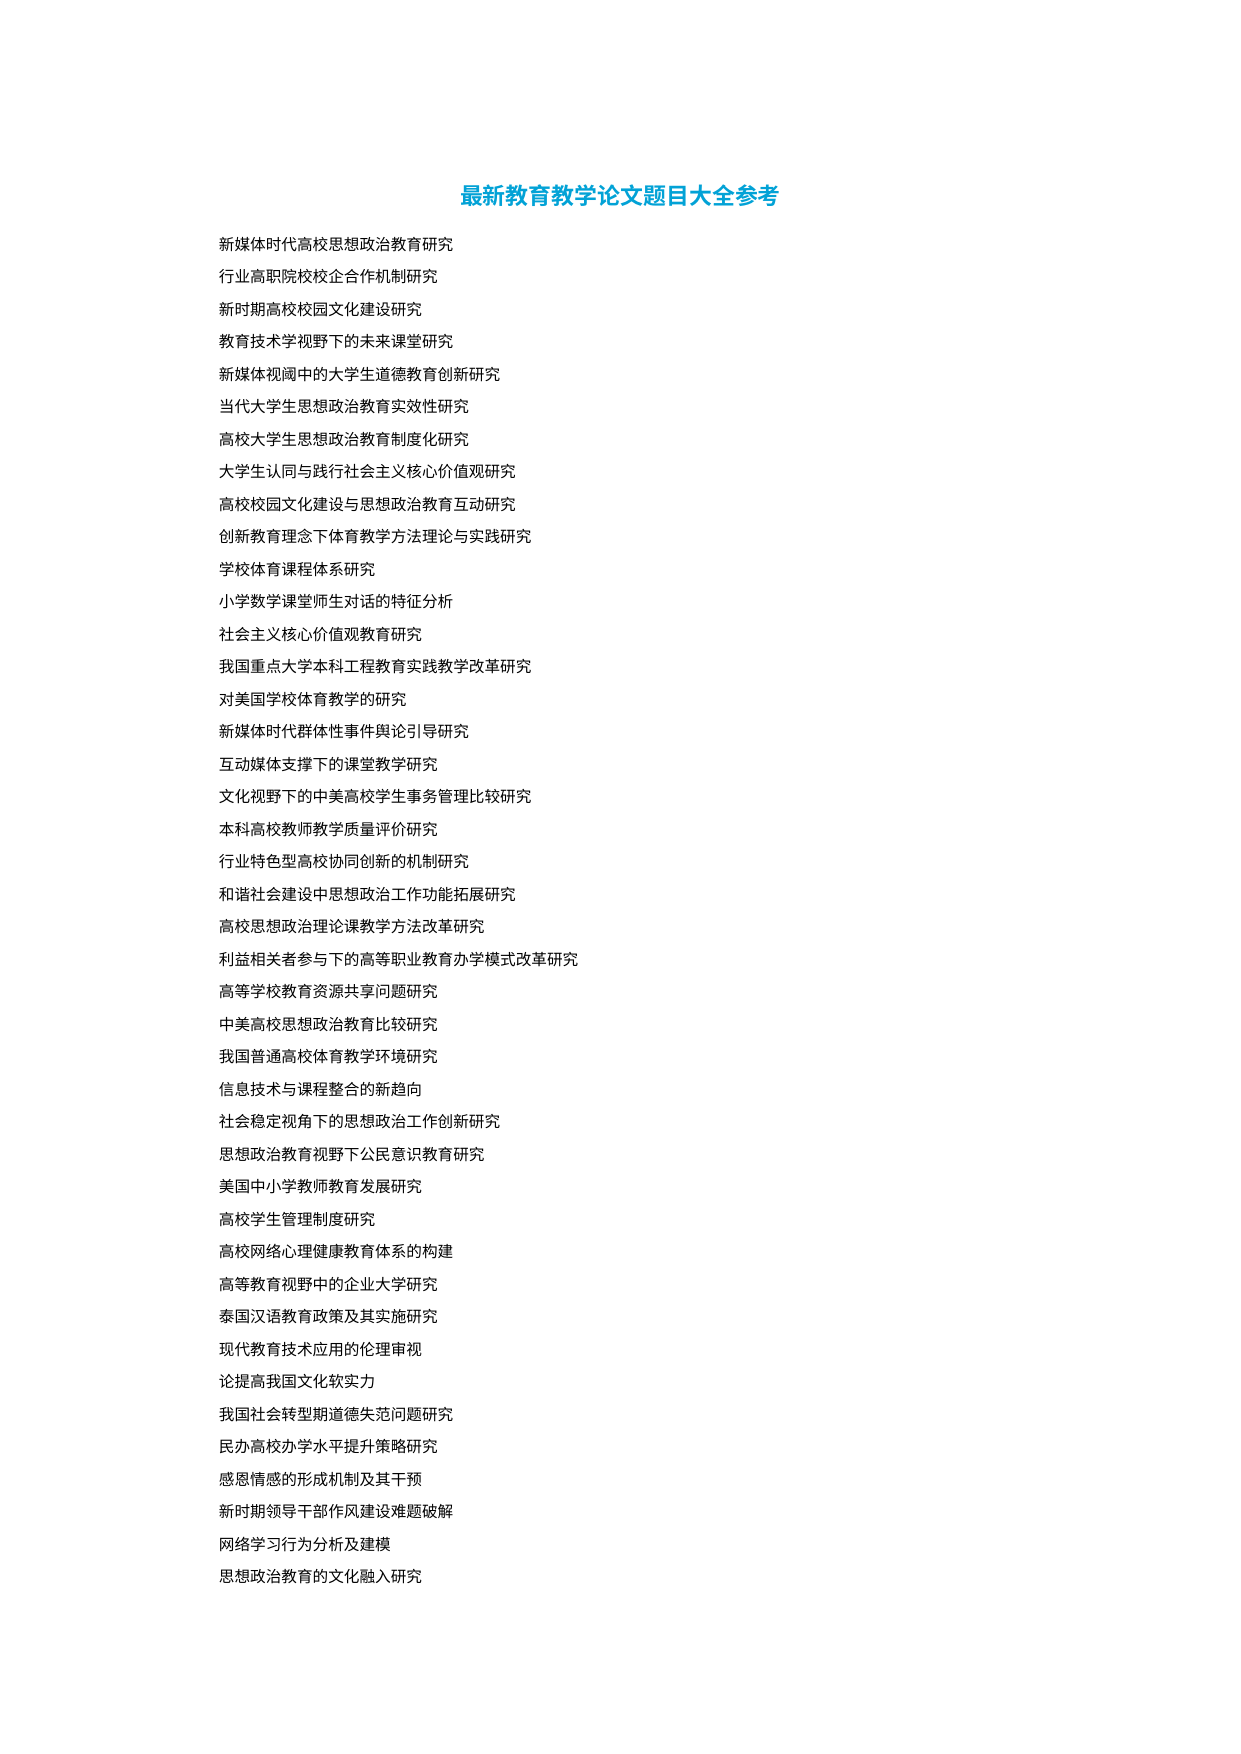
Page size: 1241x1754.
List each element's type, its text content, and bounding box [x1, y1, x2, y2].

text 最新教育教学论文题目大全参考 [187, 162, 1053, 227]
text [187, 227, 1053, 1592]
